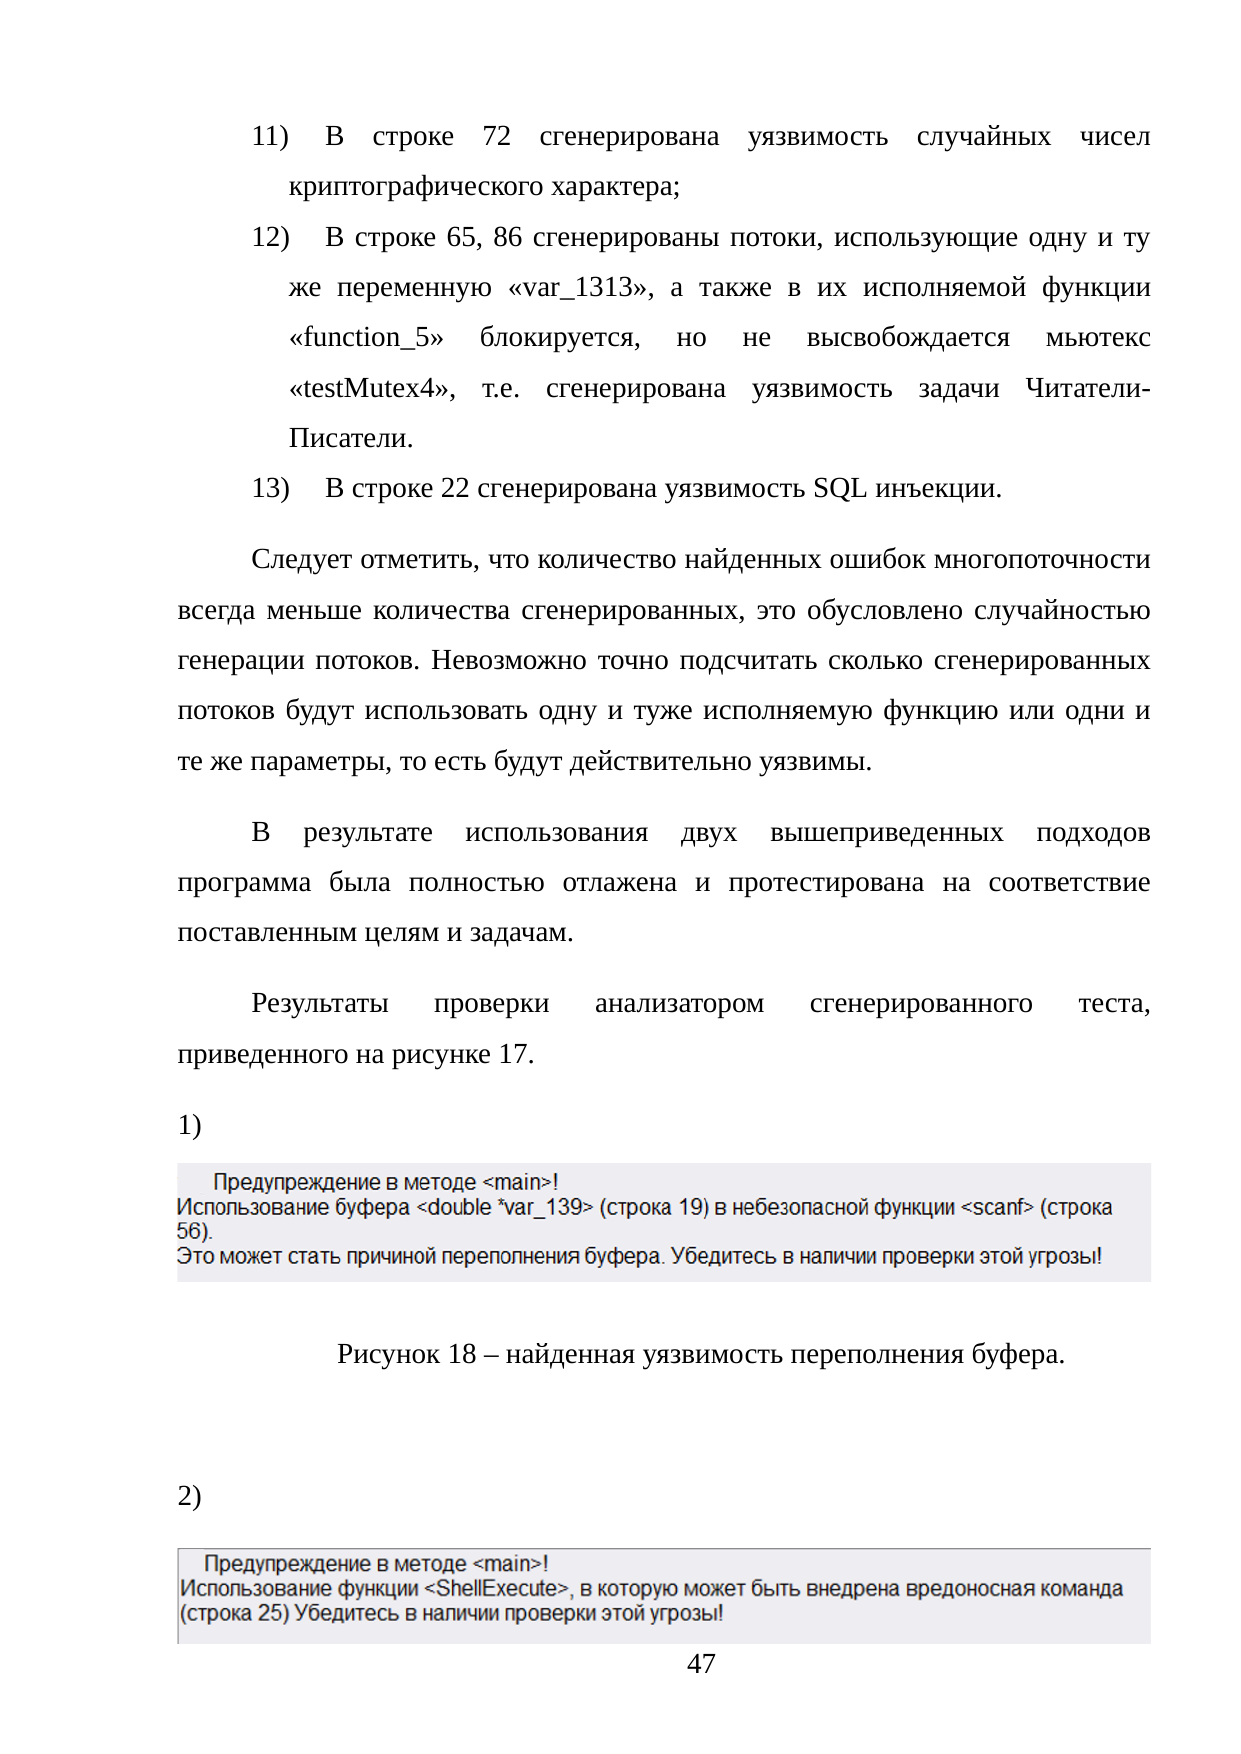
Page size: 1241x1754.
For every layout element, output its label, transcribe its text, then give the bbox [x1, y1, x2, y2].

text Следует отметить, что количество найденных ошибок многопоточности всегда меньше количества сгенерированных, это обусловлено случайностью генерации потоков. Невозможно точно подсчитать сколько сгенерированных потоков будут использовать одну и туже исполняемую функцию или одни и те же параметры, то есть будут действительно уязвимы. [177, 541, 1152, 776]
text Результаты проверки анализатором сгенерированного теста, приведенного на рисунке 17. [177, 986, 1152, 1069]
text 1) [177, 1107, 1152, 1141]
picture [177, 1163, 1152, 1282]
text 2) [177, 1478, 1152, 1512]
text Рисунок 18 – найденная уязвимость переполнения буфера. [177, 1282, 1152, 1369]
list В строке 65, 86 сгенерированы потоки, использующие одну и ту же переменную «var_1313», а также в их исполняемой функции «function_5» блокируется, но не высвобождается мьютекс «testMutex4», т.е. сгенерирована уязвимость задачи Читатели-Писатели. [251, 219, 1152, 453]
text В результате использования двух вышеприведенных подходов программа была полностью отлажена и протестирована на соответствие поставленным целям и задачам. [177, 814, 1152, 948]
picture [177, 1548, 1152, 1644]
list В строке 72 сгенерирована уязвимость случайных чисел криптографического характера; [251, 118, 1152, 202]
list В строке 22 сгенерирована уязвимость SQL инъекции. [251, 470, 1152, 504]
